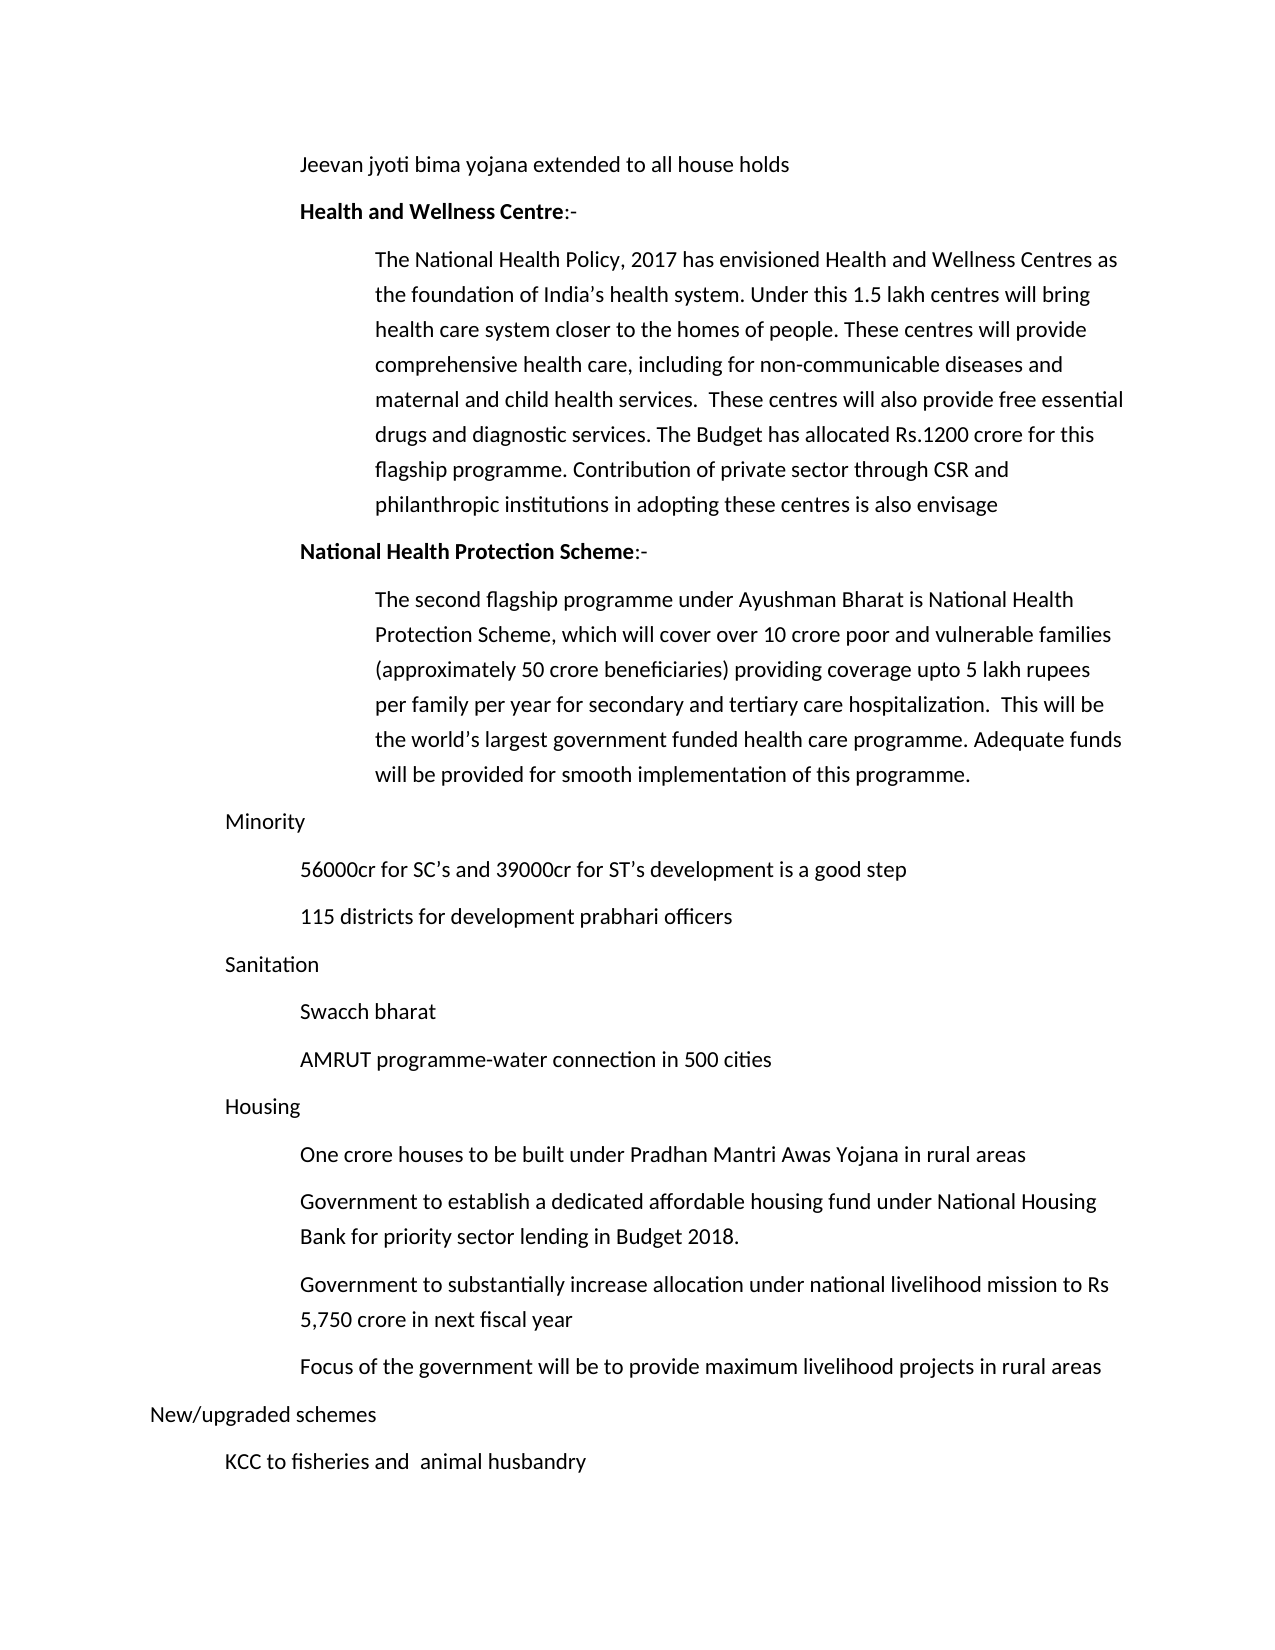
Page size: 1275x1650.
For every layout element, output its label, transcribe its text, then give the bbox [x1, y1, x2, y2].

text Swacch bharat [150, 997, 1125, 1026]
text 115 districts for development prabhari officers [150, 902, 1125, 931]
text Health and Wellness Centre:- [300, 197, 1125, 226]
text Jeevan jyoti bima yojana extended to all house holds [150, 150, 1125, 178]
text Minority [150, 807, 1125, 836]
text Government to establish a dedicated affordable housing fund under National Housing Bank for priority sector lending in Budget 2018. [300, 1187, 1125, 1251]
text One crore houses to be built under Pradhan Mantri Awas Yojana in rural areas [225, 1140, 1125, 1168]
text 56000cr for SC’s and 39000cr for ST’s development is a good step [150, 855, 1125, 883]
text The National Health Policy, 2017 has envisioned Health and Wellness Centres as the foundation of India’s health system. Under this 1.5 lakh centres will bring health care system closer to the homes of people. These centres will provide comprehensive health care, including for non-communicable diseases and maternal and child health services. These centres will also provide free essential drugs and diagnostic services. The Budget has allocated Rs.1200 crore for this flagship programme. Contribution of private sector through CSR and philanthropic institutions in adopting these centres is also envisage [375, 245, 1125, 518]
text Focus of the government will be to provide maximum livelihood projects in rural areas [225, 1352, 1125, 1381]
text AMRUT programme-water connection in 500 cities [150, 1045, 1125, 1073]
text New/upgraded schemes [150, 1400, 1125, 1428]
text The second flagship programme under Ayushman Bharat is National Health Protection Scheme, which will cover over 10 crore poor and vulnerable families (approximately 50 crore beneficiaries) providing coverage upto 5 lakh rupees per family per year for secondary and tertiary care hospitalization. This will be the world’s largest government funded health care programme. Adequate funds will be provided for smooth implementation of this programme. [375, 585, 1125, 788]
text Government to substantially increase allocation under national livelihood mission to Rs 5,750 crore in next fiscal year [300, 1270, 1125, 1333]
text KCC to fisheries and animal husbandry [150, 1447, 1125, 1476]
text National Health Protection Scheme:- [300, 537, 1125, 566]
text Housing [150, 1092, 1125, 1121]
text Sanitation [150, 950, 1125, 978]
